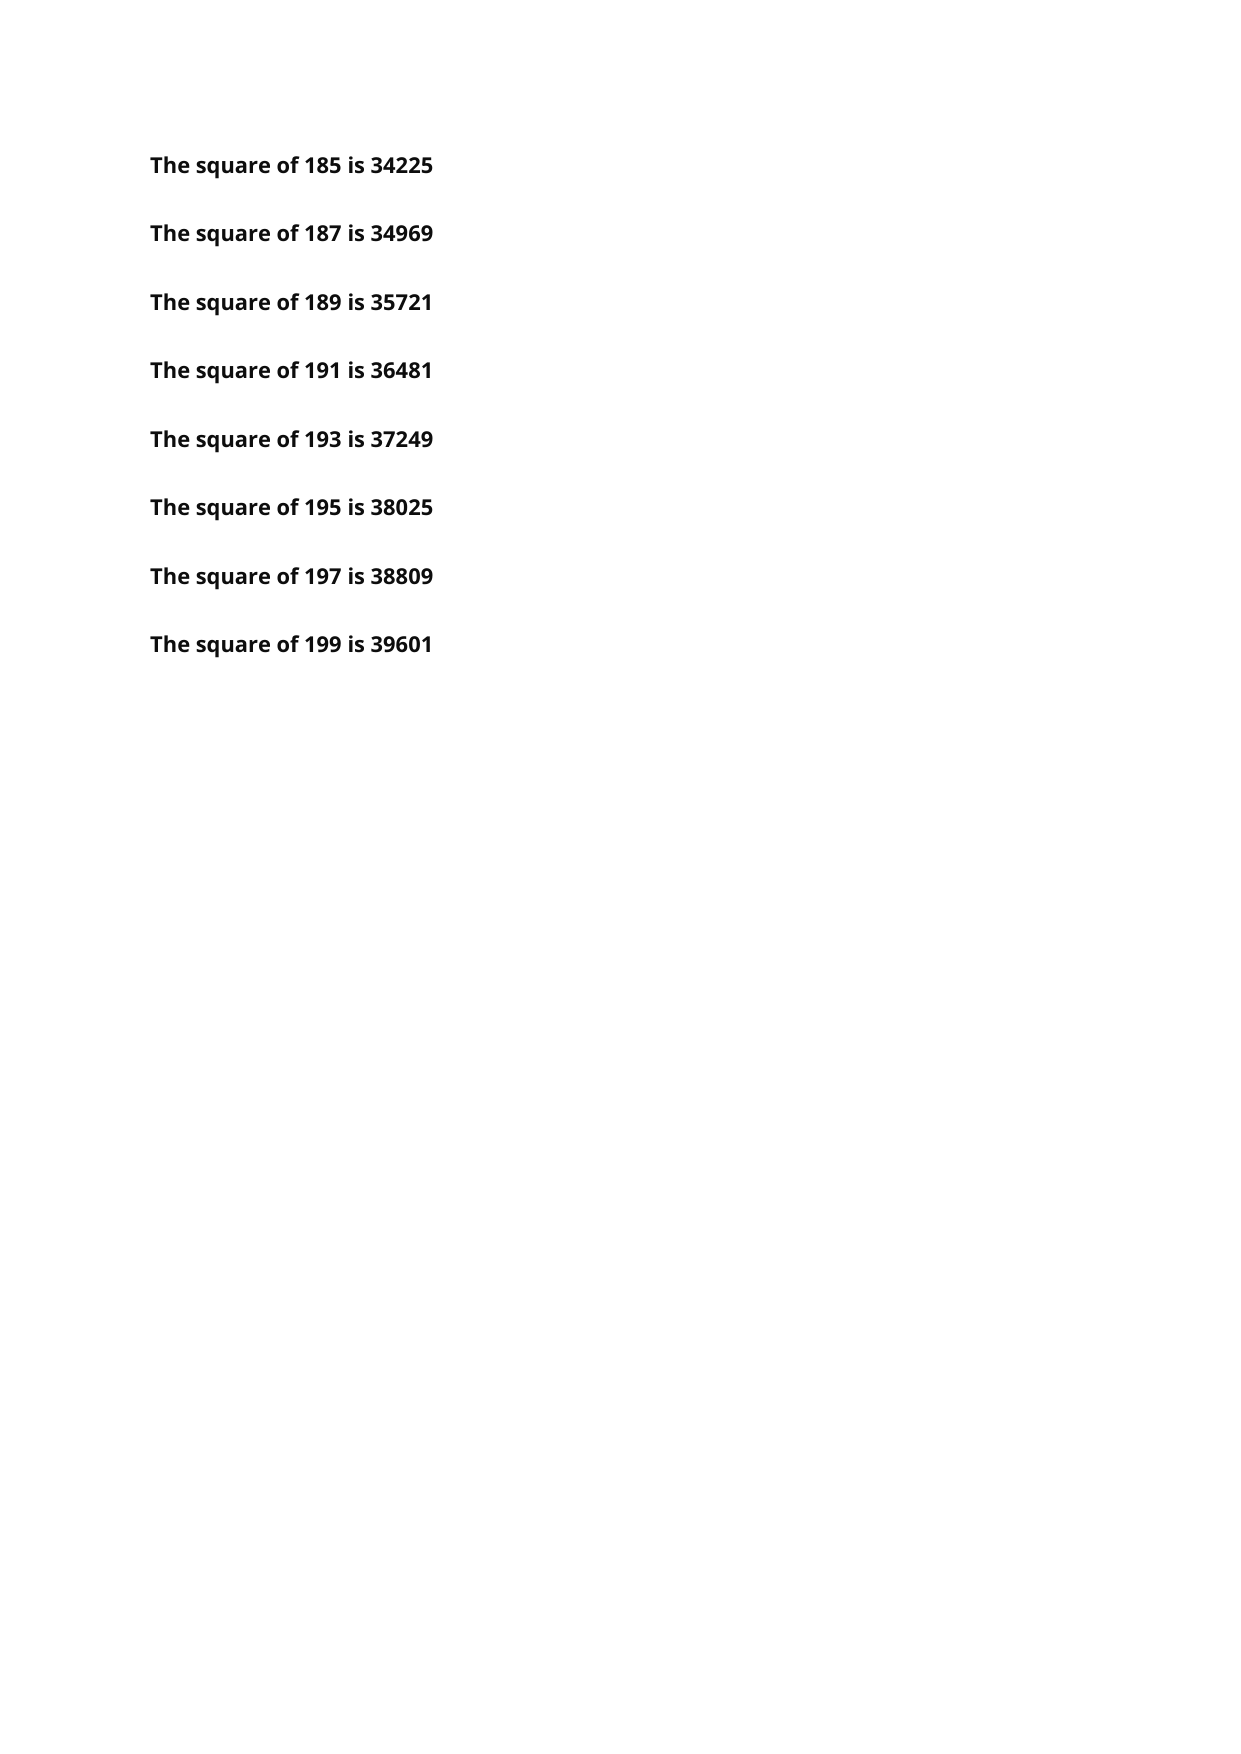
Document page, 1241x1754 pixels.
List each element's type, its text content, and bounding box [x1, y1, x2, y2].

text The square of 195 is 38025 [150, 492, 1090, 522]
text The square of 199 is 39601 [150, 629, 1090, 659]
text The square of 185 is 34225 [150, 150, 1090, 180]
text The square of 189 is 35721 [150, 287, 1090, 317]
text The square of 197 is 38809 [150, 561, 1090, 590]
text The square of 187 is 34969 [150, 218, 1090, 248]
text The square of 193 is 37249 [150, 424, 1090, 453]
text The square of 191 is 36481 [150, 355, 1090, 385]
